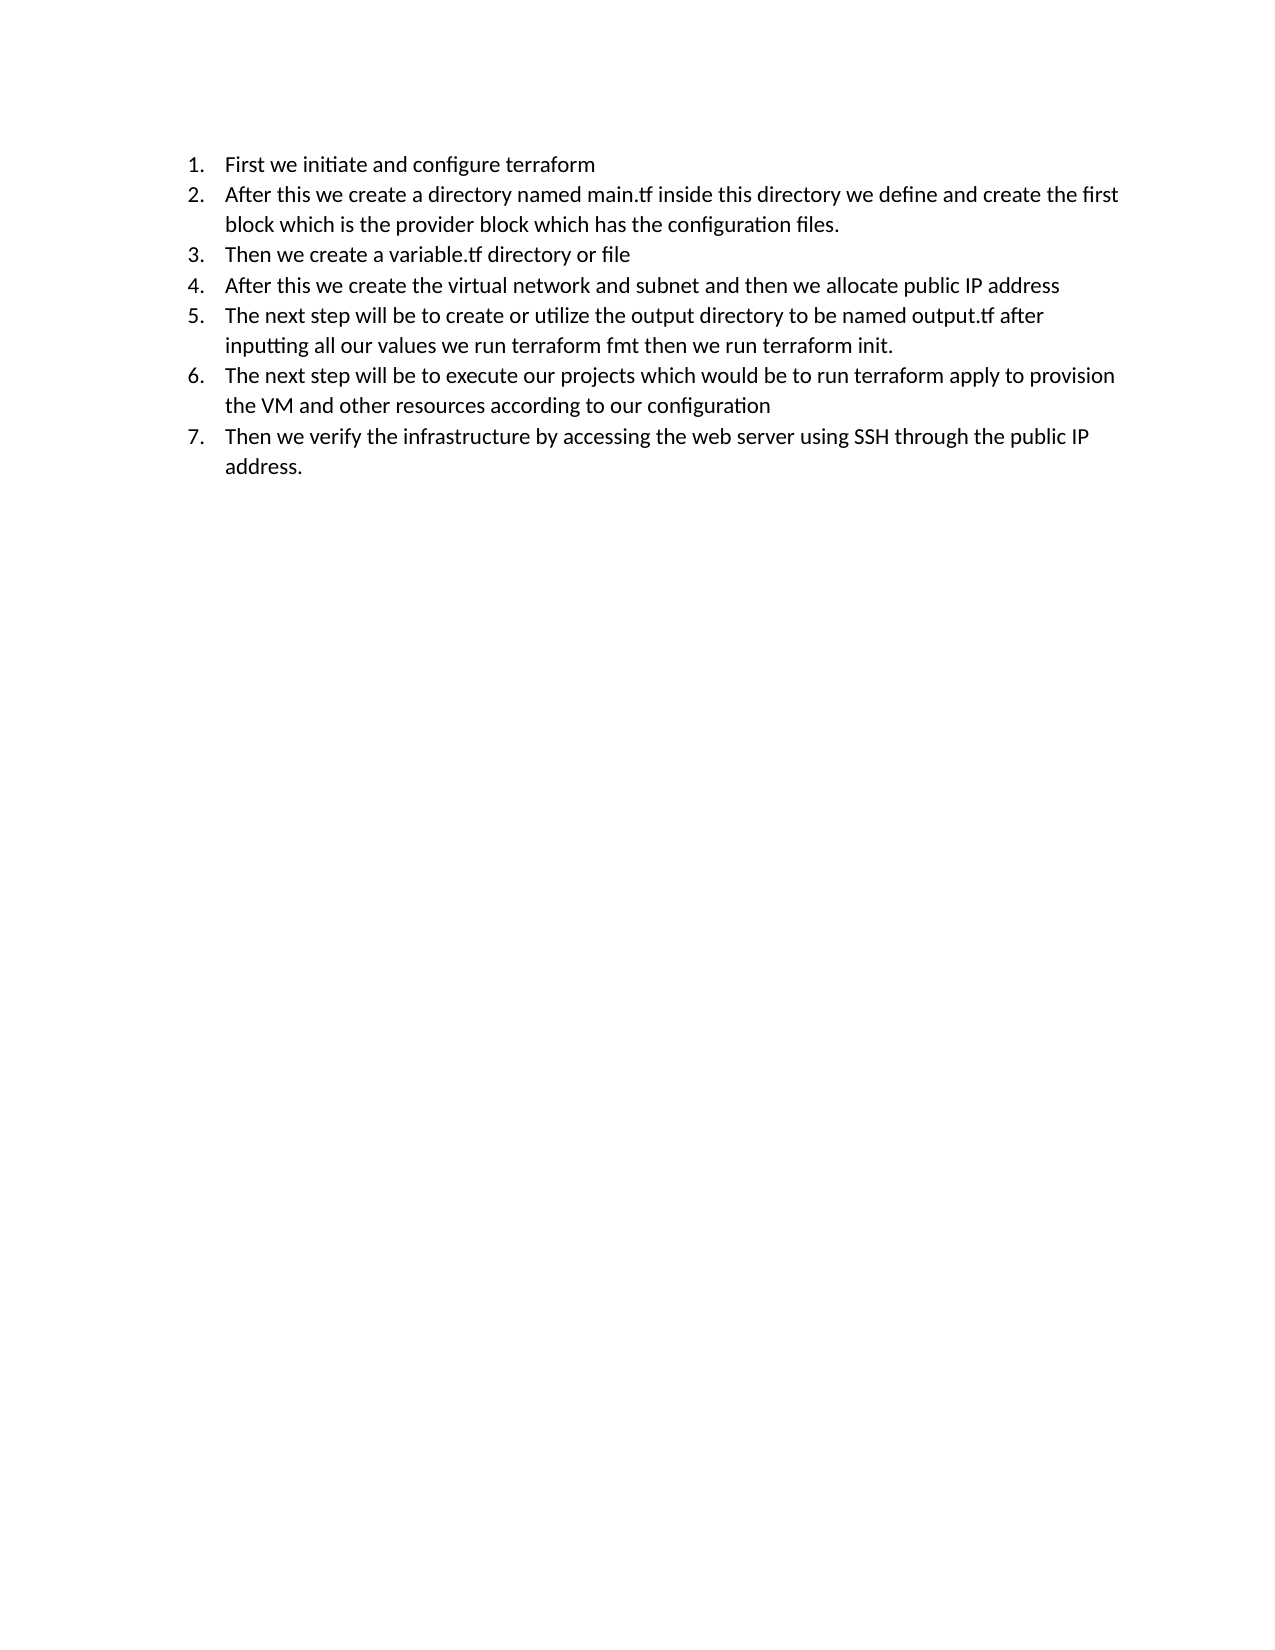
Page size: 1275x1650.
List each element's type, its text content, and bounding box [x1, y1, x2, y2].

list Then we create a variable.tf directory or file [187, 241, 1125, 269]
list After this we create the virtual network and subnet and then we allocate public IP address [187, 271, 1125, 299]
list The next step will be to execute our projects which would be to run terraform apply to provision the VM and other resources according to our configuration [187, 361, 1125, 420]
list First we initiate and configure terraform [187, 150, 1125, 178]
list Then we verify the infrastructure by accessing the web server using SSH through the public IP address. [187, 422, 1125, 480]
list After this we create a directory named main.tf inside this directory we define and create the first block which is the provider block which has the configuration files. [187, 180, 1125, 238]
list The next step will be to create or utilize the output directory to be named output.tf after inputting all our values we run terraform fmt then we run terraform init. [187, 301, 1125, 359]
